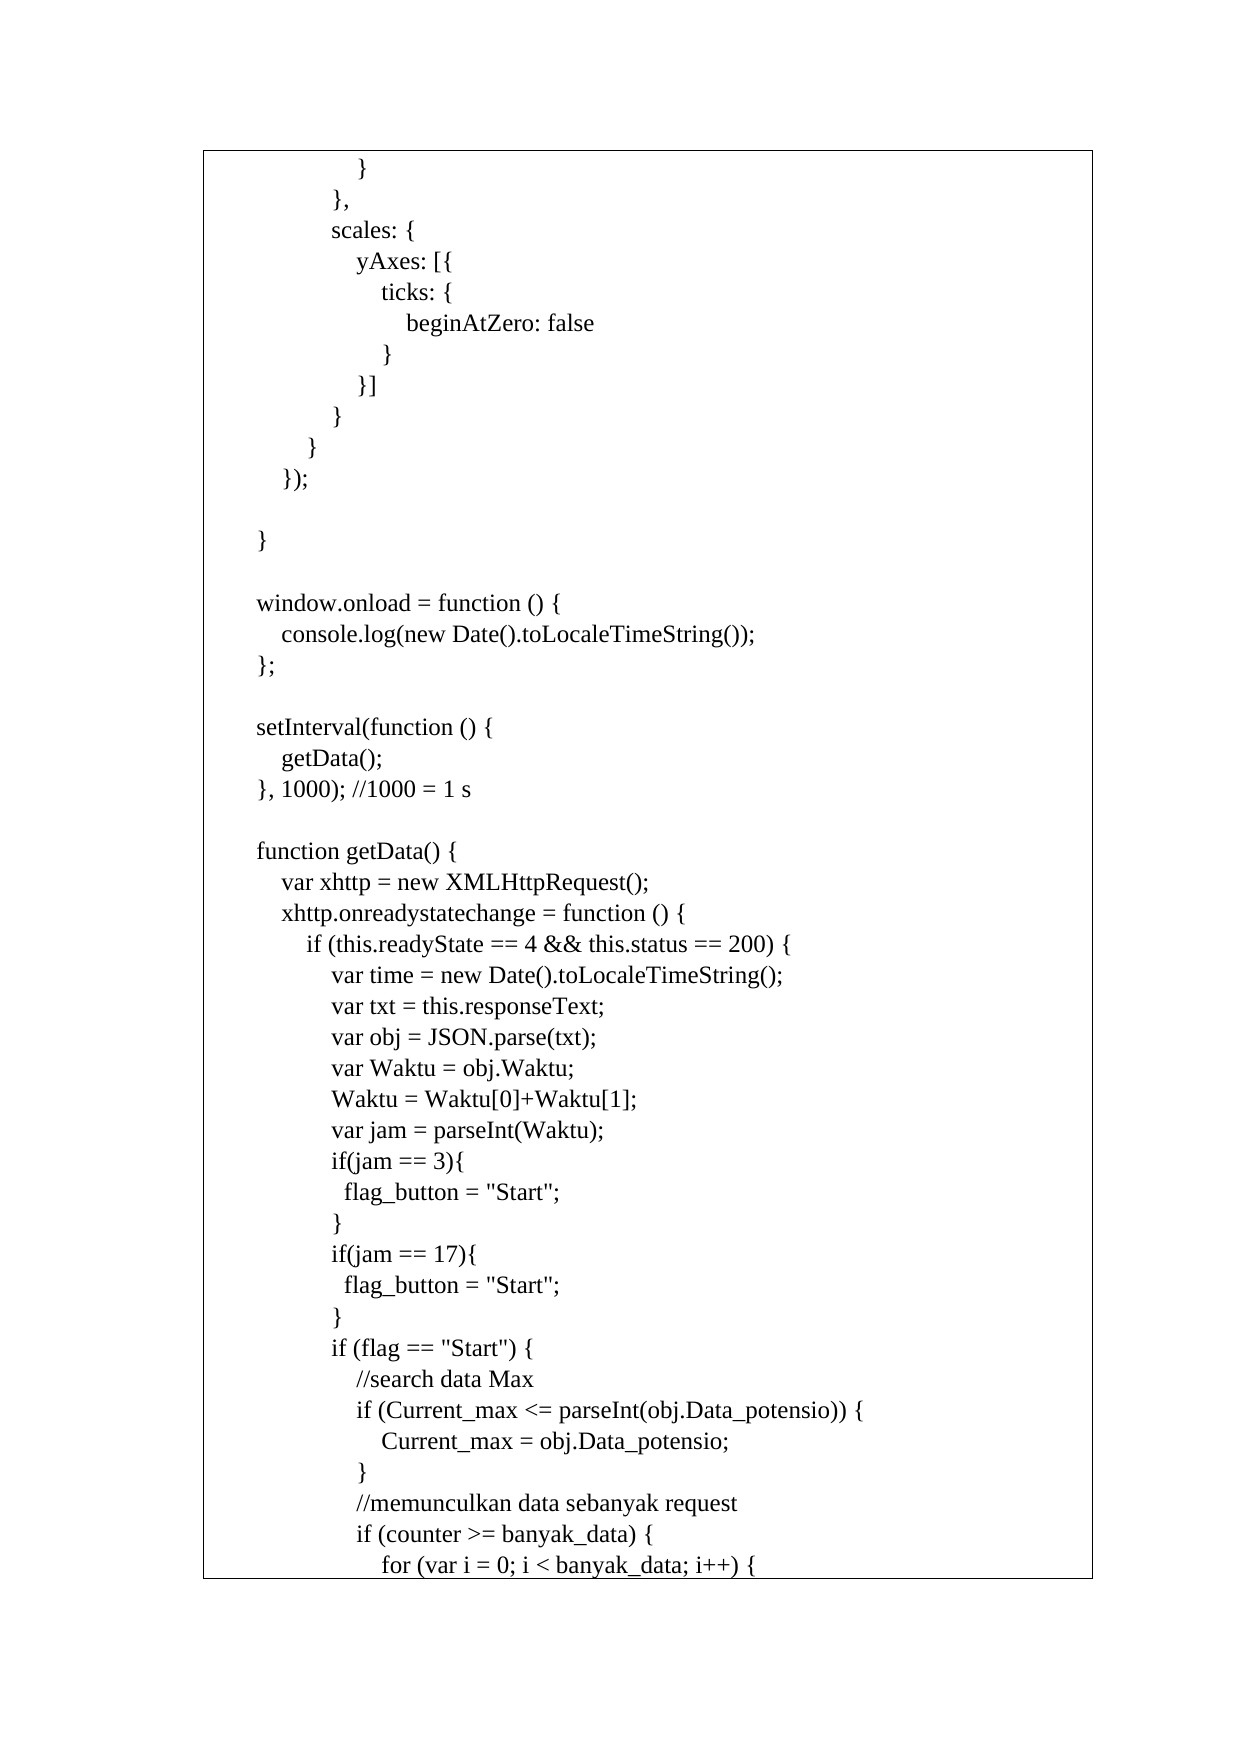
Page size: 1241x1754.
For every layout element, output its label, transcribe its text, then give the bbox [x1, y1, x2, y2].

list } [204, 522, 1092, 554]
list yAxes: [{ [204, 243, 1092, 274]
list //memunculkan data sebanyak request [204, 1485, 1092, 1516]
list getData(); [204, 740, 1092, 771]
list scales: { [204, 212, 1092, 243]
list } [204, 398, 1092, 429]
list } [204, 1298, 1092, 1329]
list } [204, 1205, 1092, 1236]
list }, [204, 181, 1092, 212]
list if(jam == 17){ [204, 1236, 1092, 1267]
list beginAtZero: false [204, 305, 1092, 336]
list var time = new Date().toLocaleTimeString(); [204, 957, 1092, 988]
list var obj = JSON.parse(txt); [204, 1019, 1092, 1050]
list xhttp.onreadystatechange = function () { [204, 895, 1092, 926]
list }, 1000); //1000 = 1 s [204, 771, 1092, 803]
list flag_button = "Start"; [204, 1174, 1092, 1205]
list } [204, 1454, 1092, 1485]
list for (var i = 0; i < banyak_data; i++) { [204, 1547, 1092, 1578]
list Waktu = Waktu[0]+Waktu[1]; [204, 1081, 1092, 1112]
list var xhttp = new XMLHttpRequest(); [204, 864, 1092, 895]
list } [204, 151, 1092, 181]
list setInterval(function () { [204, 709, 1092, 740]
list if (this.readyState == 4 && this.status == 200) { [204, 926, 1092, 957]
list if (counter >= banyak_data) { [204, 1516, 1092, 1547]
list }; [204, 647, 1092, 678]
list flag_button = "Start"; [204, 1267, 1092, 1298]
list var jam = parseInt(Waktu); [204, 1112, 1092, 1143]
list ticks: { [204, 274, 1092, 305]
list var txt = this.responseText; [204, 988, 1092, 1019]
list console.log(new Date().toLocaleTimeString()); [204, 616, 1092, 647]
list }); [204, 460, 1092, 492]
list } [204, 336, 1092, 367]
list if(jam == 3){ [204, 1143, 1092, 1174]
list var Waktu = obj.Waktu; [204, 1050, 1092, 1081]
list }] [204, 367, 1092, 398]
list } [204, 429, 1092, 460]
list function getData() { [204, 833, 1092, 864]
list //search data Max [204, 1361, 1092, 1392]
list Current_max = obj.Data_potensio; [204, 1423, 1092, 1454]
list window.onload = function () { [204, 584, 1092, 616]
list if (Current_max <= parseInt(obj.Data_potensio)) { [204, 1392, 1092, 1423]
list if (flag == "Start") { [204, 1329, 1092, 1361]
